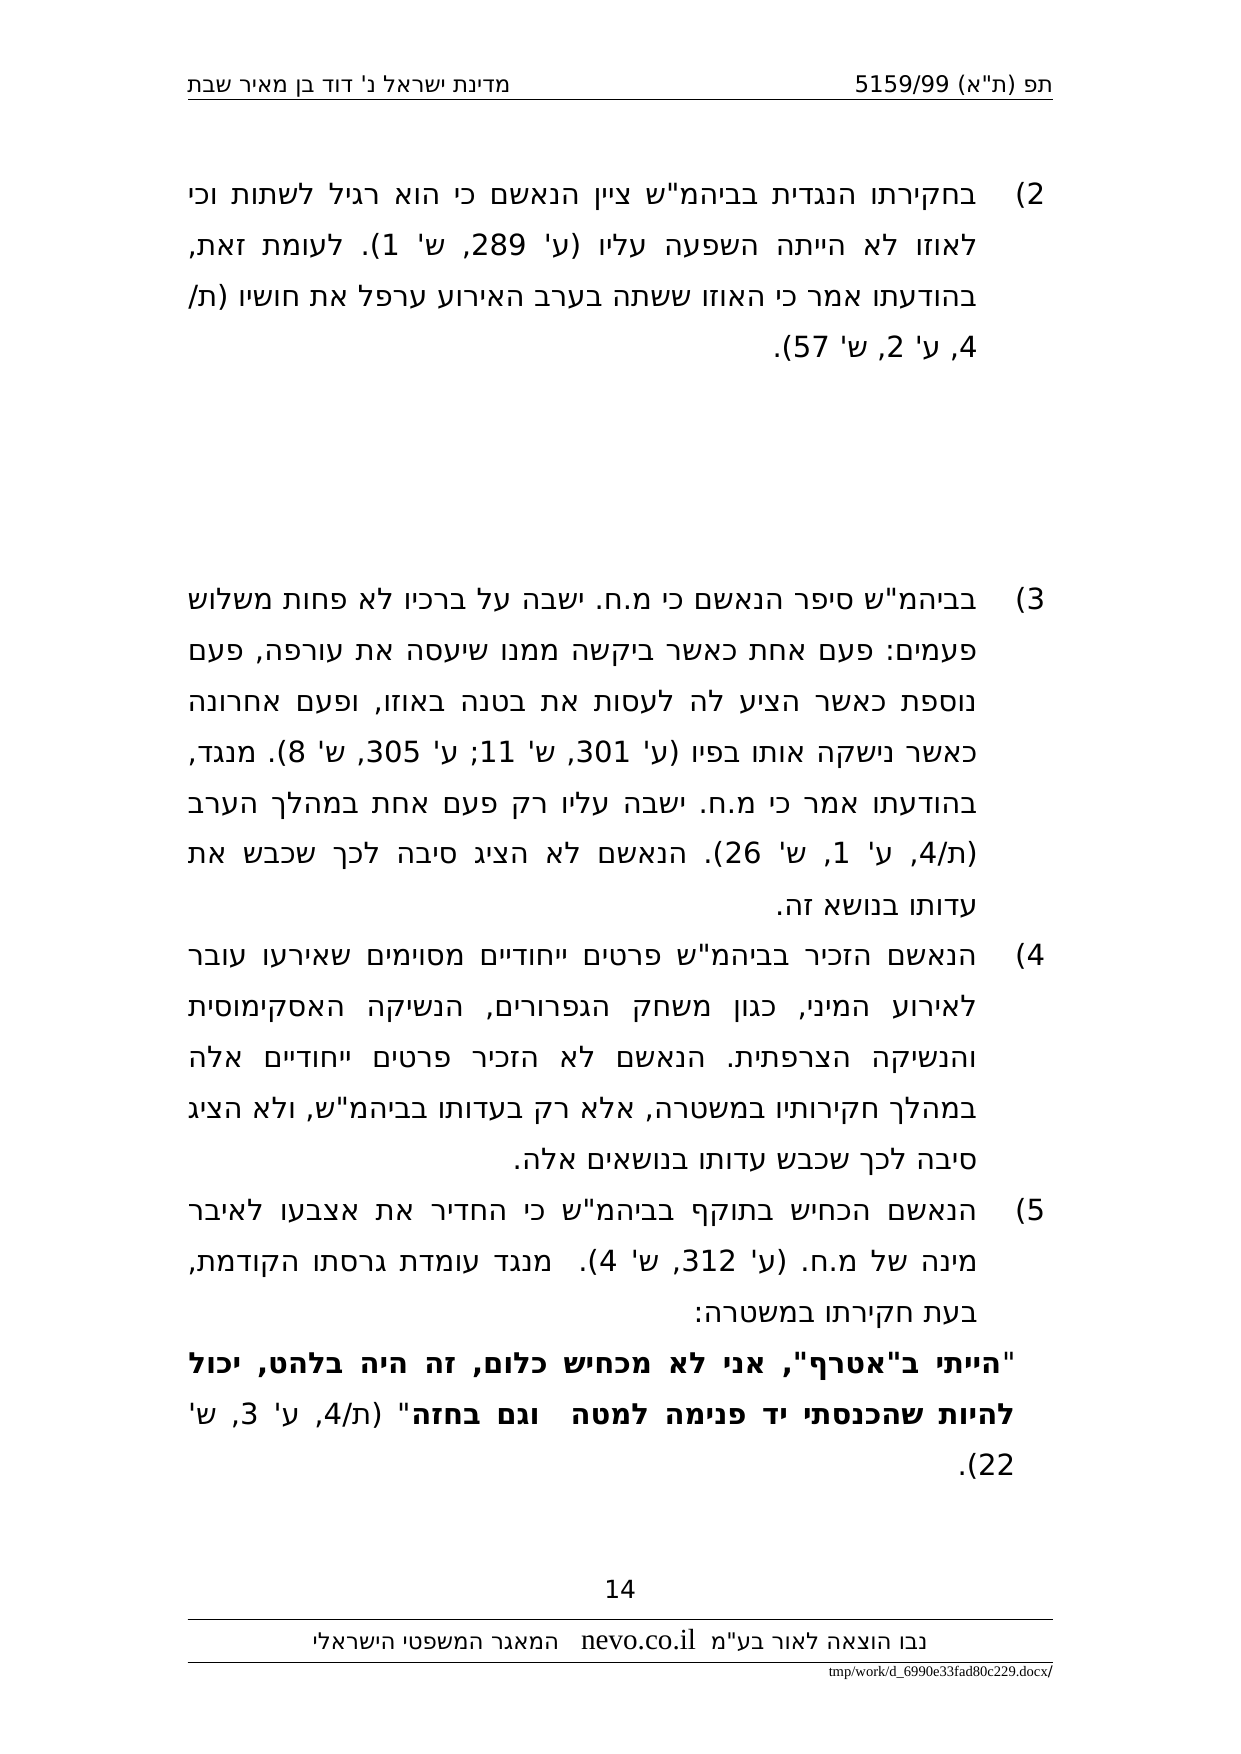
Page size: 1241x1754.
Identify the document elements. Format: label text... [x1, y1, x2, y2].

list בביהמ"ש סיפר הנאשם כי מ.ח. ישבה על ברכיו לא פחות משלוש פעמים: פעם אחת כאשר ביקשה ממנו שיעסה את עורפה, פעם נוספת כאשר הציע לה לעסות את בטנה באוזו, ופעם אחרונה כאשר נישקה אותו בפיו (ע' 301, ש' 11; ע' 305, ש' 8). מנגד, בהודעתו אמר כי מ.ח. ישבה עליו רק פעם אחת במהלך הערב (ת/4, ע' 1, ש' 26). הנאשם לא הציג סיבה לכך שכבש את עדותו בנושא זה. [187, 582, 1015, 922]
list הנאשם הכחיש בתוקף בביהמ"ש כי החדיר את אצבעו לאיבר מינה של מ.ח. (ע' 312, ש' 4). מנגד עומדת גרסתו הקודמת, בעת חקירתו במשטרה: [187, 1193, 1015, 1329]
text "הייתי ב"אטרף", אני לא מכחיש כלום, זה היה בלהט, יכול להיות שהכנסתי יד פנימה למטה וגם בחזה" (ת/4, ע' 3, ש' 22). [187, 1346, 1015, 1482]
list הנאשם הזכיר בביהמ"ש פרטים ייחודיים מסוימים שאירעו עובר לאירוע המיני, כגון משחק הגפרורים, הנשיקה האסקימוסית והנשיקה הצרפתית. הנאשם לא הזכיר פרטים ייחודיים אלה במהלך חקירותיו במשטרה, אלא רק בעדותו בביהמ"ש, ולא הציג סיבה לכך שכבש עדותו בנושאים אלה. [187, 939, 1015, 1176]
list בחקירתו הנגדית בביהמ"ש ציין הנאשם כי הוא רגיל לשתות וכי לאוזו לא הייתה השפעה עליו (ע' 289, ש' 1). לעומת זאת, בהודעתו אמר כי האוזו ששתה בערב האירוע ערפל את חושיו (ת/4, ע' 2, ש' 57). [187, 177, 1015, 364]
